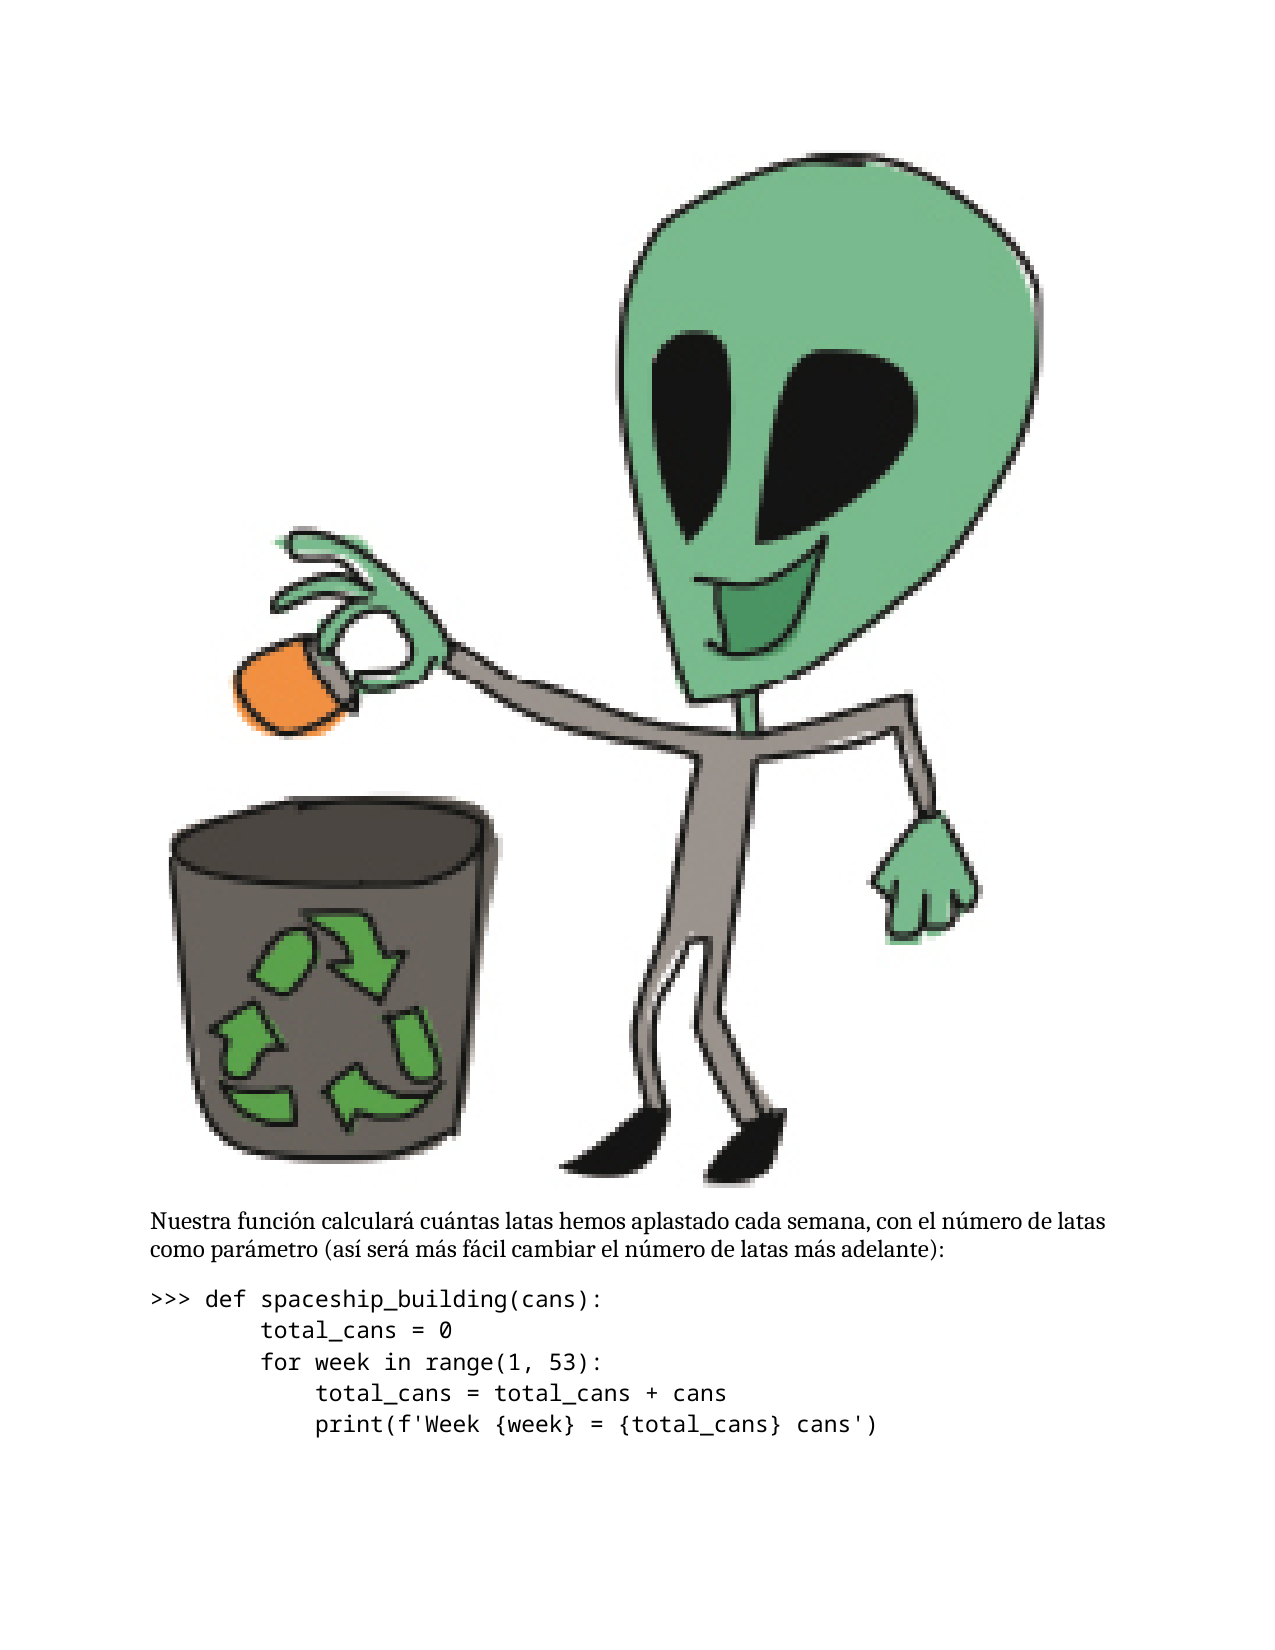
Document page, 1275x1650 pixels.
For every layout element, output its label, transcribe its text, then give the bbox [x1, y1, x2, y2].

text >>> def spaceship_building(cans): total_cans = 0 for week in range(1, 53): total_cans = total_cans + cans print(f'Week {week} = {total_cans} cans') [150, 1283, 1125, 1439]
picture [168, 150, 1044, 1188]
text Nuestra función calculará cuántas latas hemos aplastado cada semana, con el número de latas como parámetro (así será más fácil cambiar el número de latas más adelante): [150, 1207, 1125, 1264]
